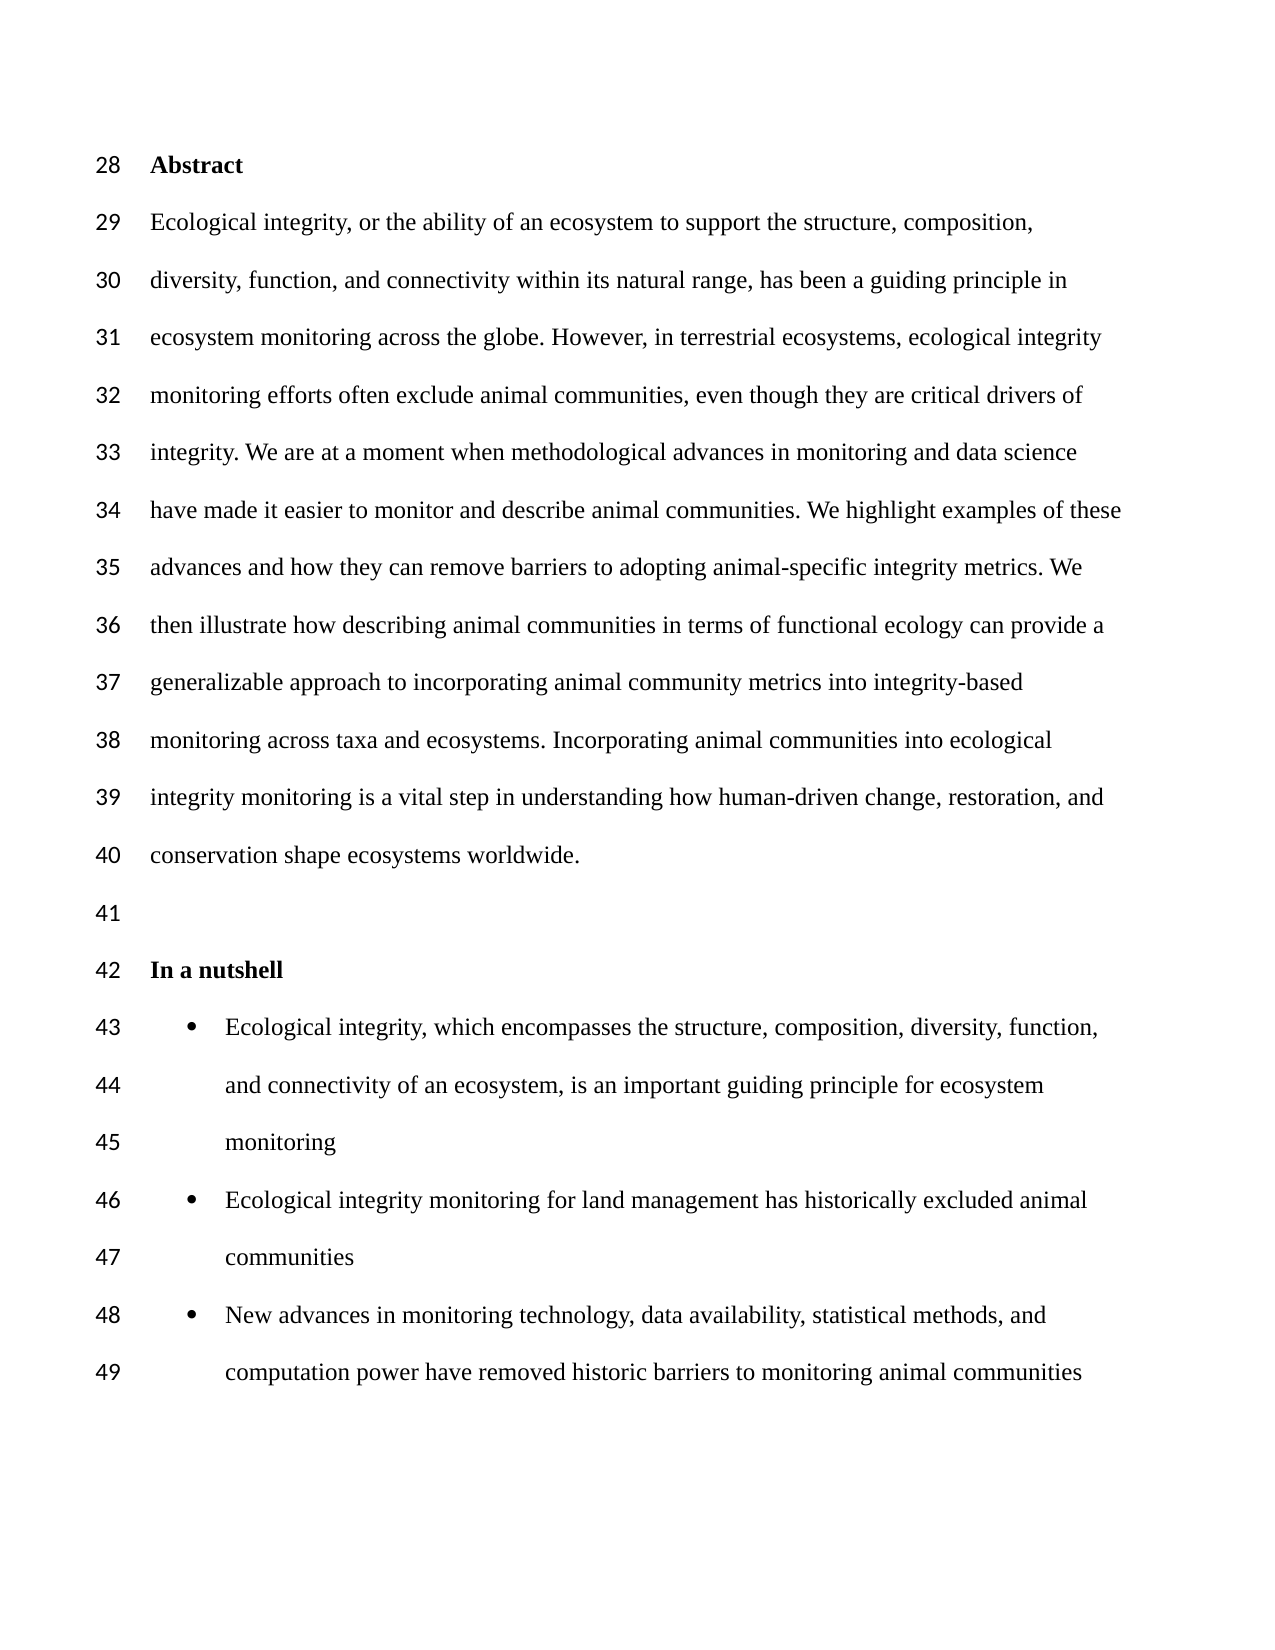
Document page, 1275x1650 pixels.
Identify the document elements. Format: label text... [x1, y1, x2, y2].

list Ecological integrity, which encompasses the structure, composition, diversity, function, and connectivity of an ecosystem, is an important guiding principle for ecosystem monitoring [187, 1012, 1125, 1156]
text Ecological integrity, or the ability of an ecosystem to support the structure, composition, diversity, function, and connectivity within its natural range, has been a guiding principle in ecosystem monitoring across the globe. However, in terrestrial ecosystems, ecological integrity monitoring efforts often exclude animal communities, even though they are critical drivers of integrity. We are at a moment when methodological advances in monitoring and data science have made it easier to monitor and describe animal communities. We highlight examples of these advances and how they can remove barriers to adopting animal-specific integrity metrics. We then illustrate how describing animal communities in terms of functional ecology can provide a generalizable approach to incorporating animal community metrics into integrity-based monitoring across taxa and ecosystems. Incorporating animal communities into ecological integrity monitoring is a vital step in understanding how human-driven change, restoration, and conservation shape ecosystems worldwide. [150, 207, 1125, 869]
list Ecological integrity monitoring for land management has historically excluded animal communities [187, 1185, 1125, 1271]
list New advances in monitoring technology, data availability, statistical methods, and computation power have removed historic barriers to monitoring animal communities [187, 1300, 1125, 1386]
text Abstract [150, 150, 1125, 179]
text In a nutshell [150, 955, 1125, 984]
